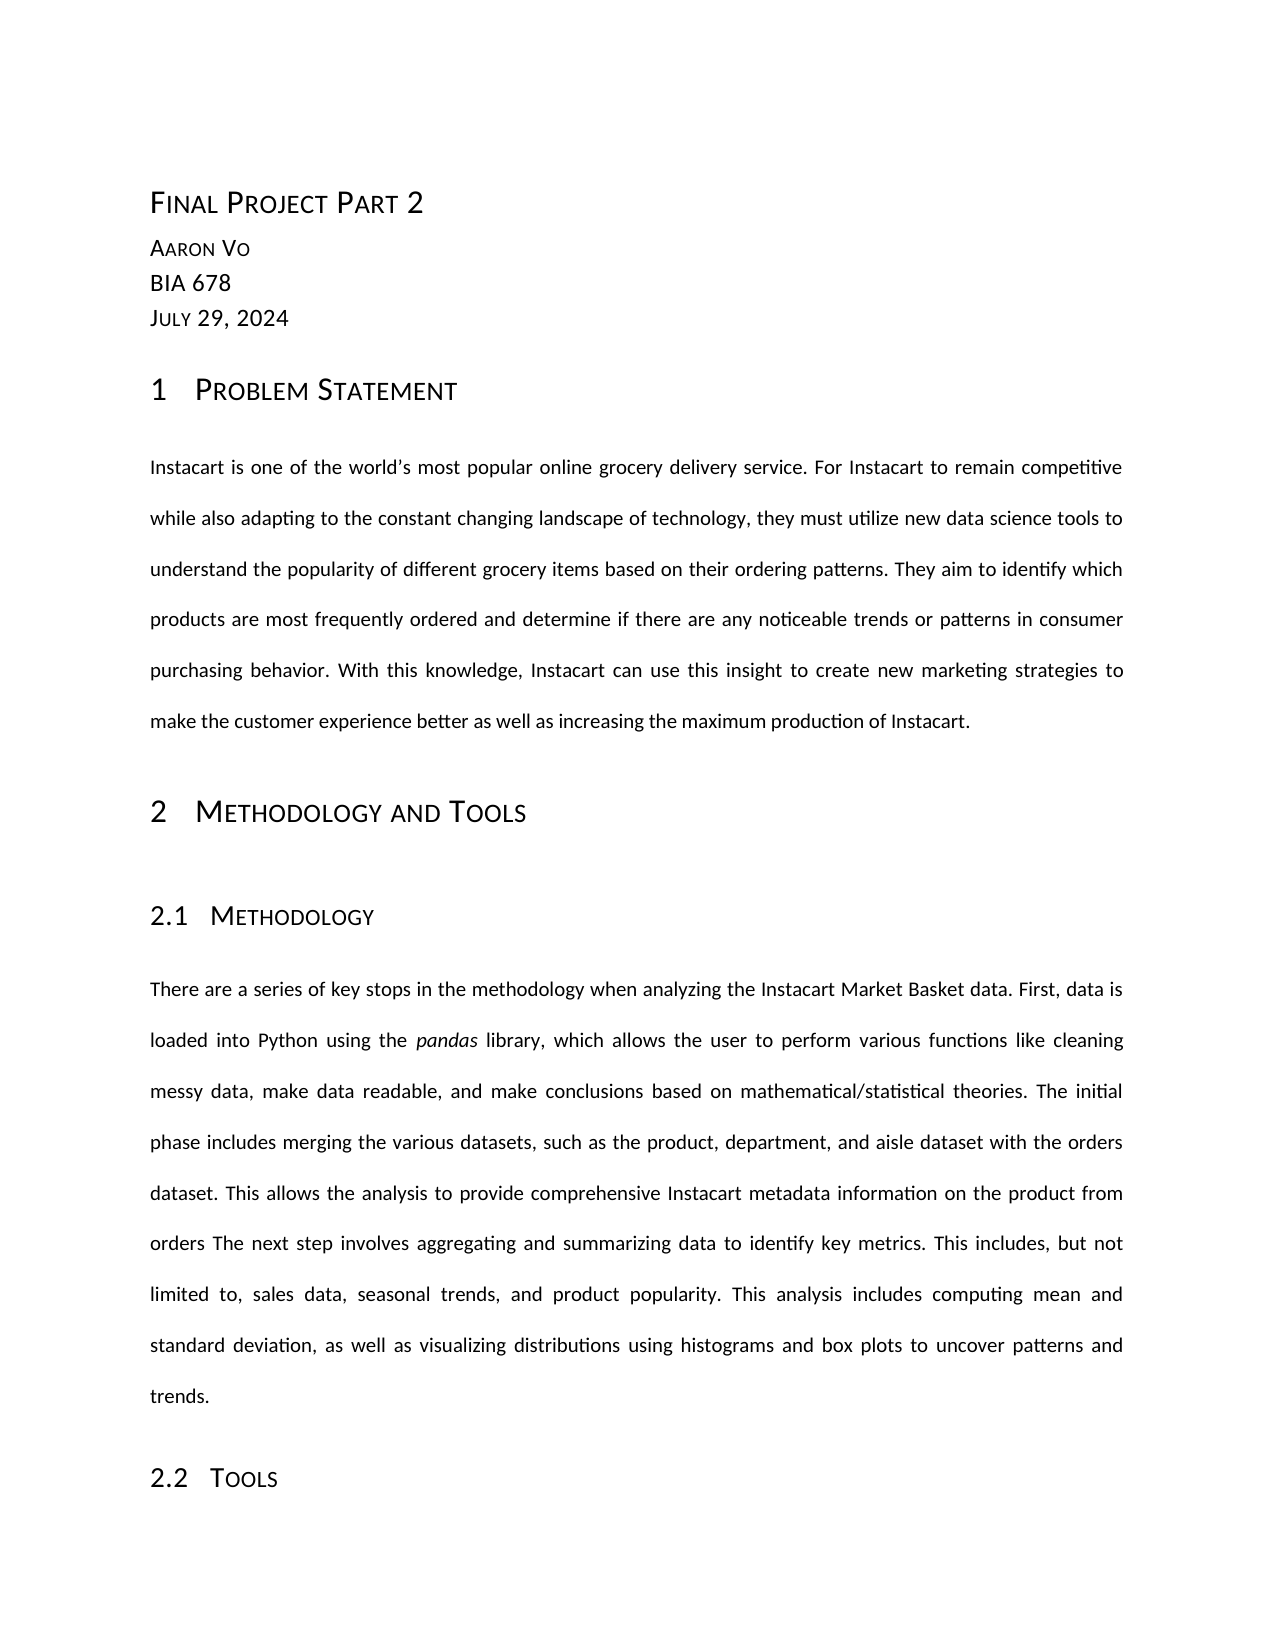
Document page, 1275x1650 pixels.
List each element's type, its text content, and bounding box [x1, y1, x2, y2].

text Instacart is one of the world’s most popular online grocery delivery service. For Instacart to remain competitive while also adapting to the constant changing landscape of technology, they must utilize new data science tools to understand the popularity of different grocery items based on their ordering patterns. They aim to identify which products are most frequently ordered and determine if there are any noticeable trends or patterns in consumer purchasing behavior. With this knowledge, Instacart can use this insight to create new marketing strategies to make the customer experience better as well as increasing the maximum production of Instacart. [150, 454, 1125, 734]
text There are a series of key stops in the methodology when analyzing the Instacart Market Basket data. First, data is loaded into Python using the pandas library, which allows the user to perform various functions like cleaning messy data, make data readable, and make conclusions based on mathematical/statistical theories. The initial phase includes merging the various datasets, such as the product, department, and aisle dataset with the orders dataset. This allows the analysis to provide comprehensive Instacart metadata information on the product from orders The next step involves aggregating and summarizing data to identify key metrics. This includes, but not limited to, sales data, seasonal trends, and product popularity. This analysis includes computing mean and standard deviation, as well as visualizing distributions using histograms and box plots to uncover patterns and trends. [150, 976, 1125, 1408]
subtitle July 29, 2024 [150, 302, 1125, 333]
subtitle BIA 678 [150, 267, 1125, 298]
subtitle Methodology and Tools [150, 790, 1125, 831]
subtitle Problem Statement [150, 368, 1125, 409]
subtitle Final Project Part 2 [150, 181, 1125, 222]
subtitle Tools [150, 1459, 1125, 1494]
subtitle Methodology [150, 897, 1125, 932]
subtitle Aaron Vo [150, 232, 1125, 263]
